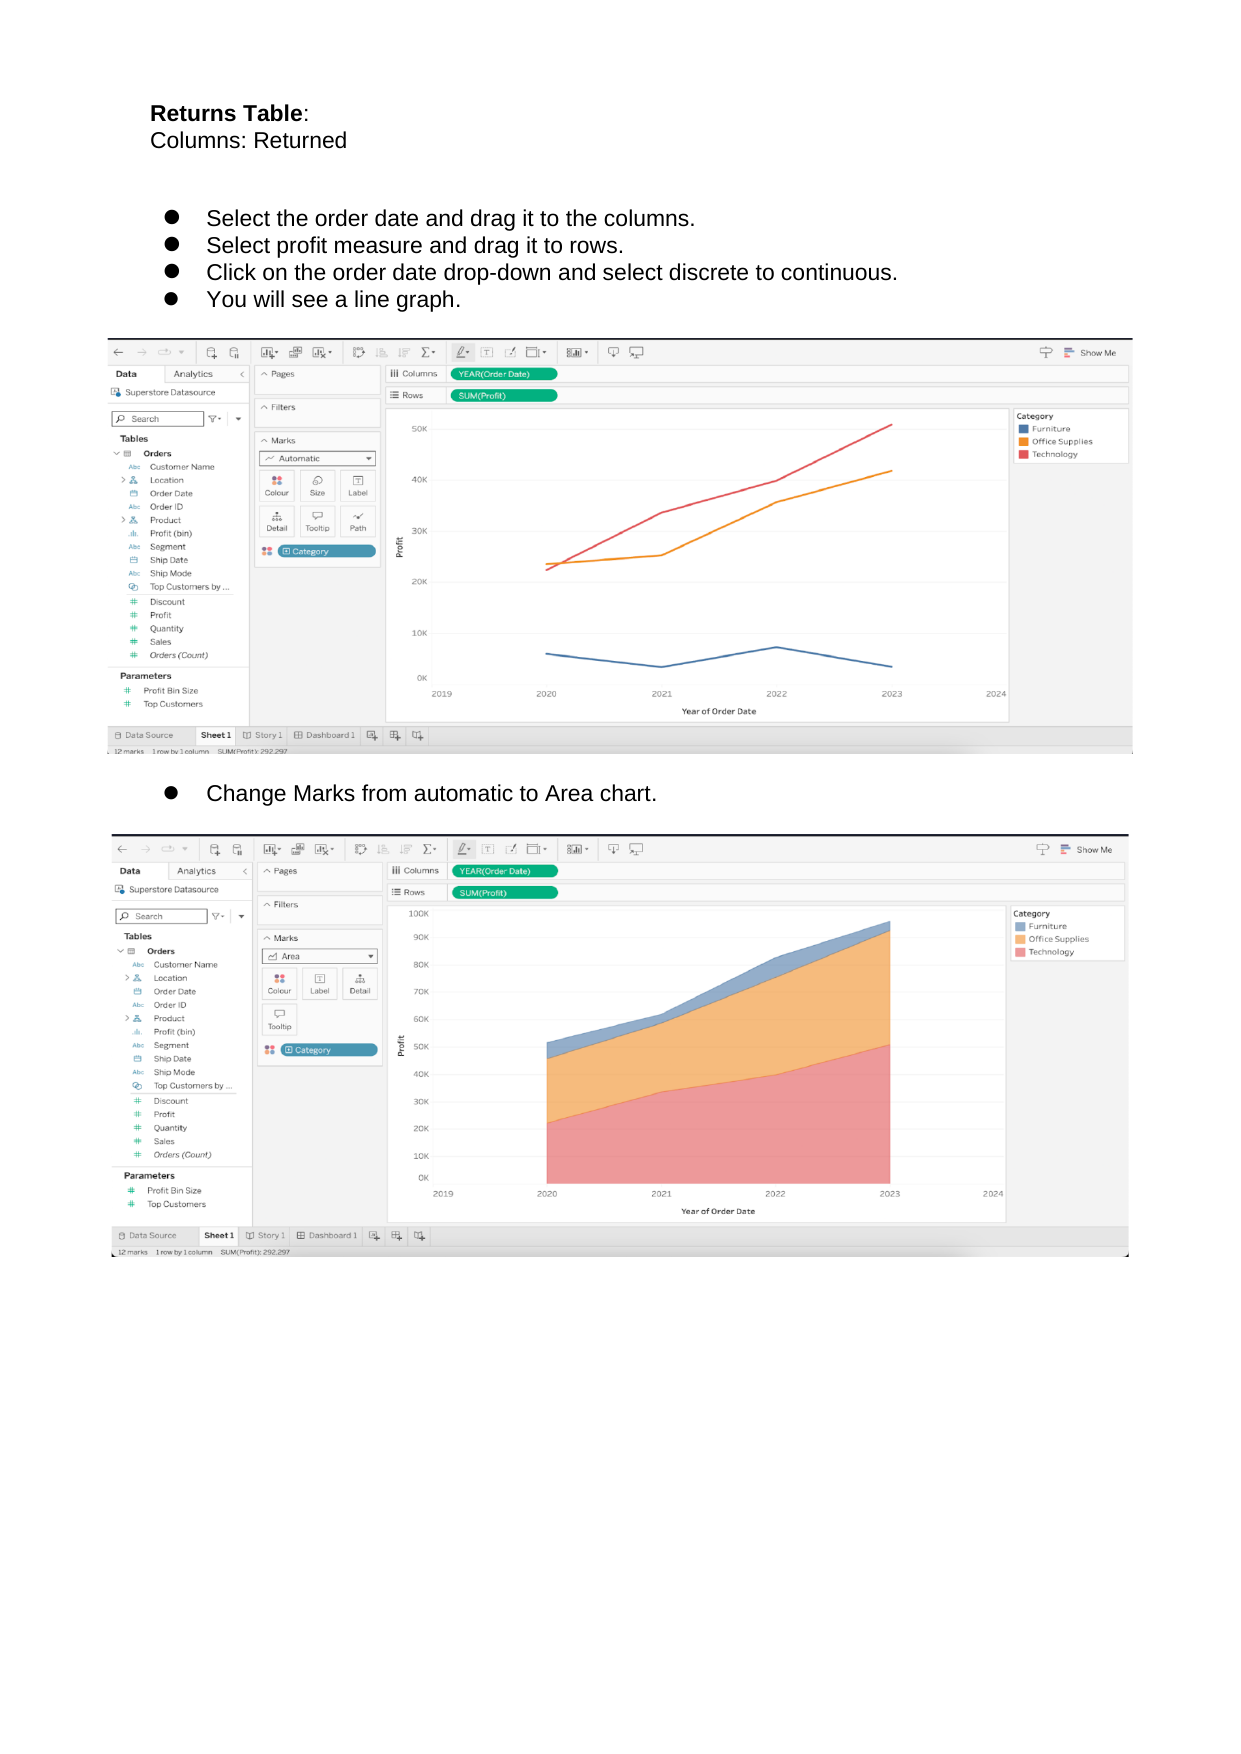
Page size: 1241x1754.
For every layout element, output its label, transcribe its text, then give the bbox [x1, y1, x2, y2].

list Click on the order date drop-down and select discrete to continuous. [162, 259, 1165, 286]
text Columns: Returned [150, 127, 1165, 153]
list Select profit measure and drag it to rows. [162, 232, 1165, 259]
picture [107, 338, 1133, 754]
list Change Marks from automatic to Area chart. [162, 780, 1165, 835]
picture [111, 834, 1129, 1257]
list Select the order date and drag it to the columns. [162, 205, 1165, 232]
text Returns Table: [150, 100, 1165, 127]
list You will see a line graph. [162, 286, 1165, 312]
